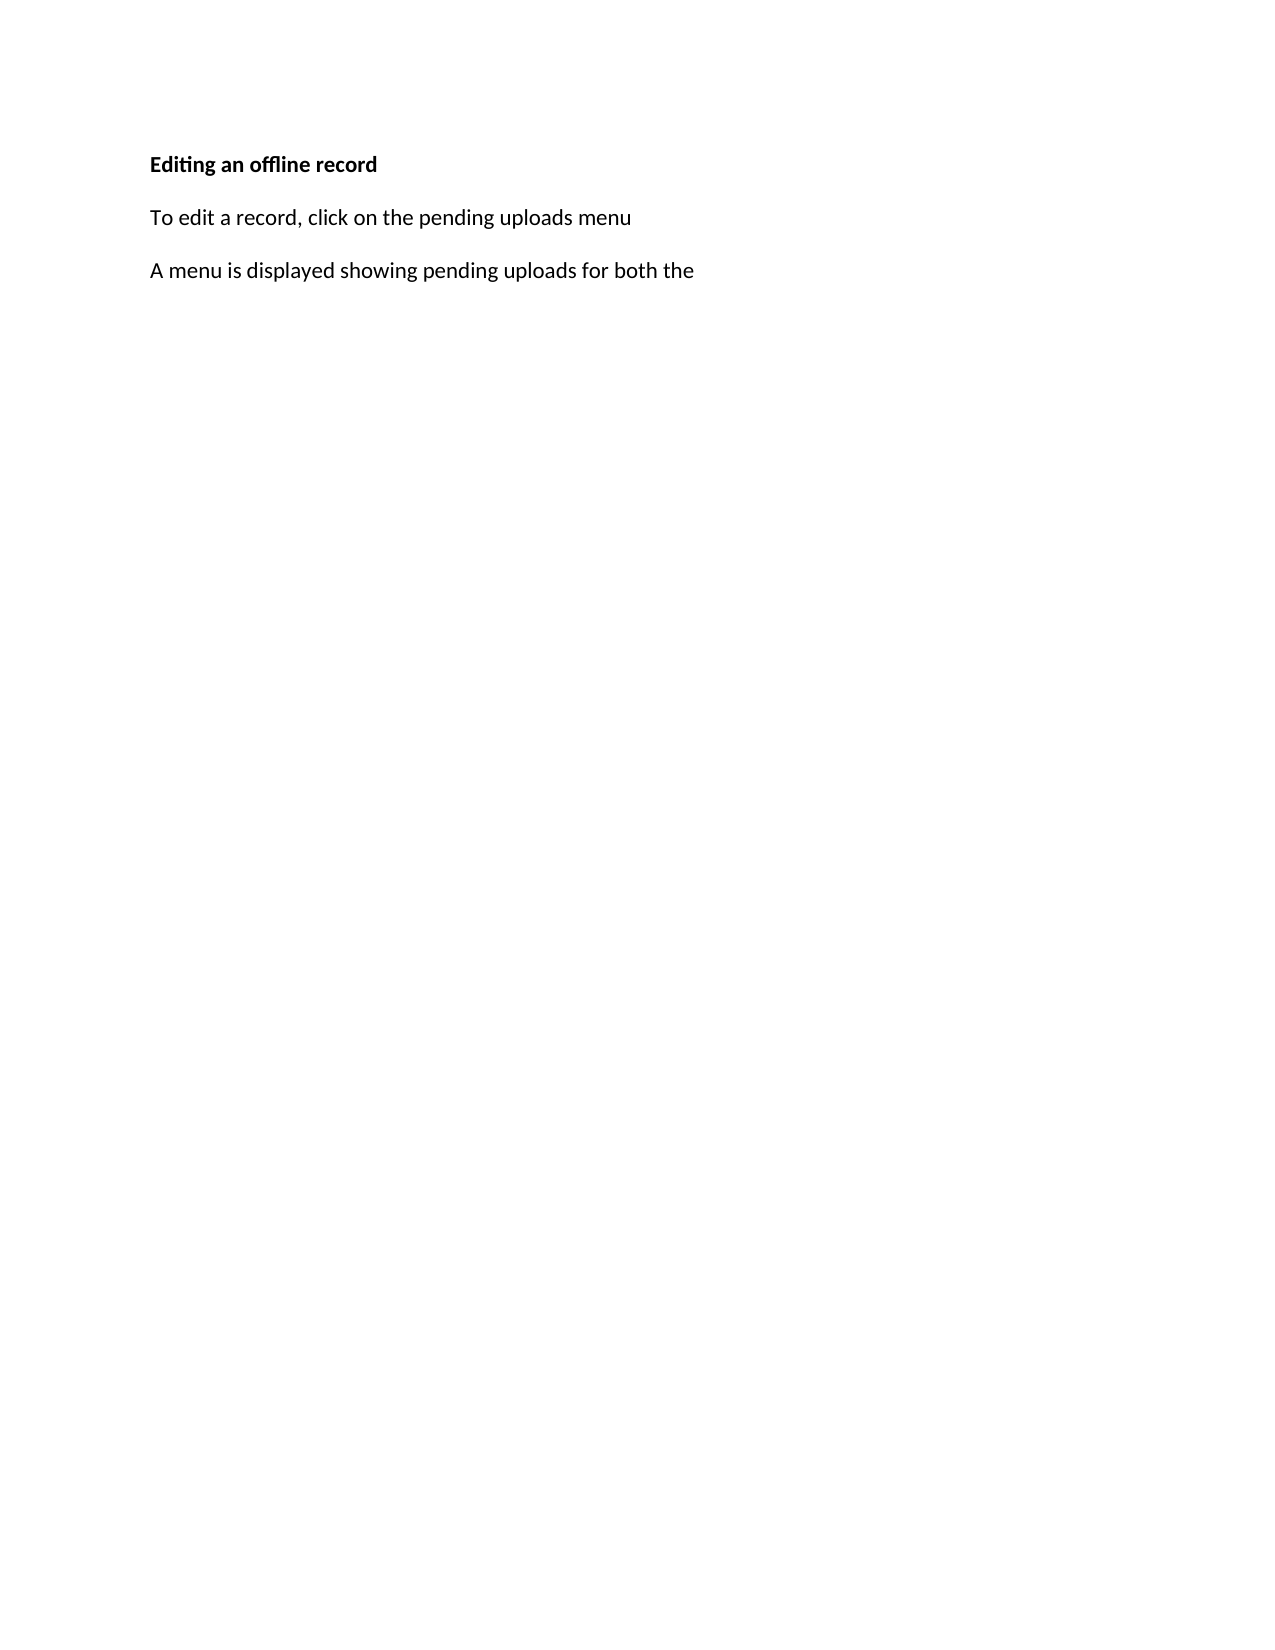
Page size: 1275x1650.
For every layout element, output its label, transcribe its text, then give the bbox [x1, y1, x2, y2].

text Editing an offline record [150, 150, 1125, 178]
text To edit a record, click on the pending uploads menu [150, 203, 1125, 231]
text A menu is displayed showing pending uploads for both the [150, 256, 1125, 284]
